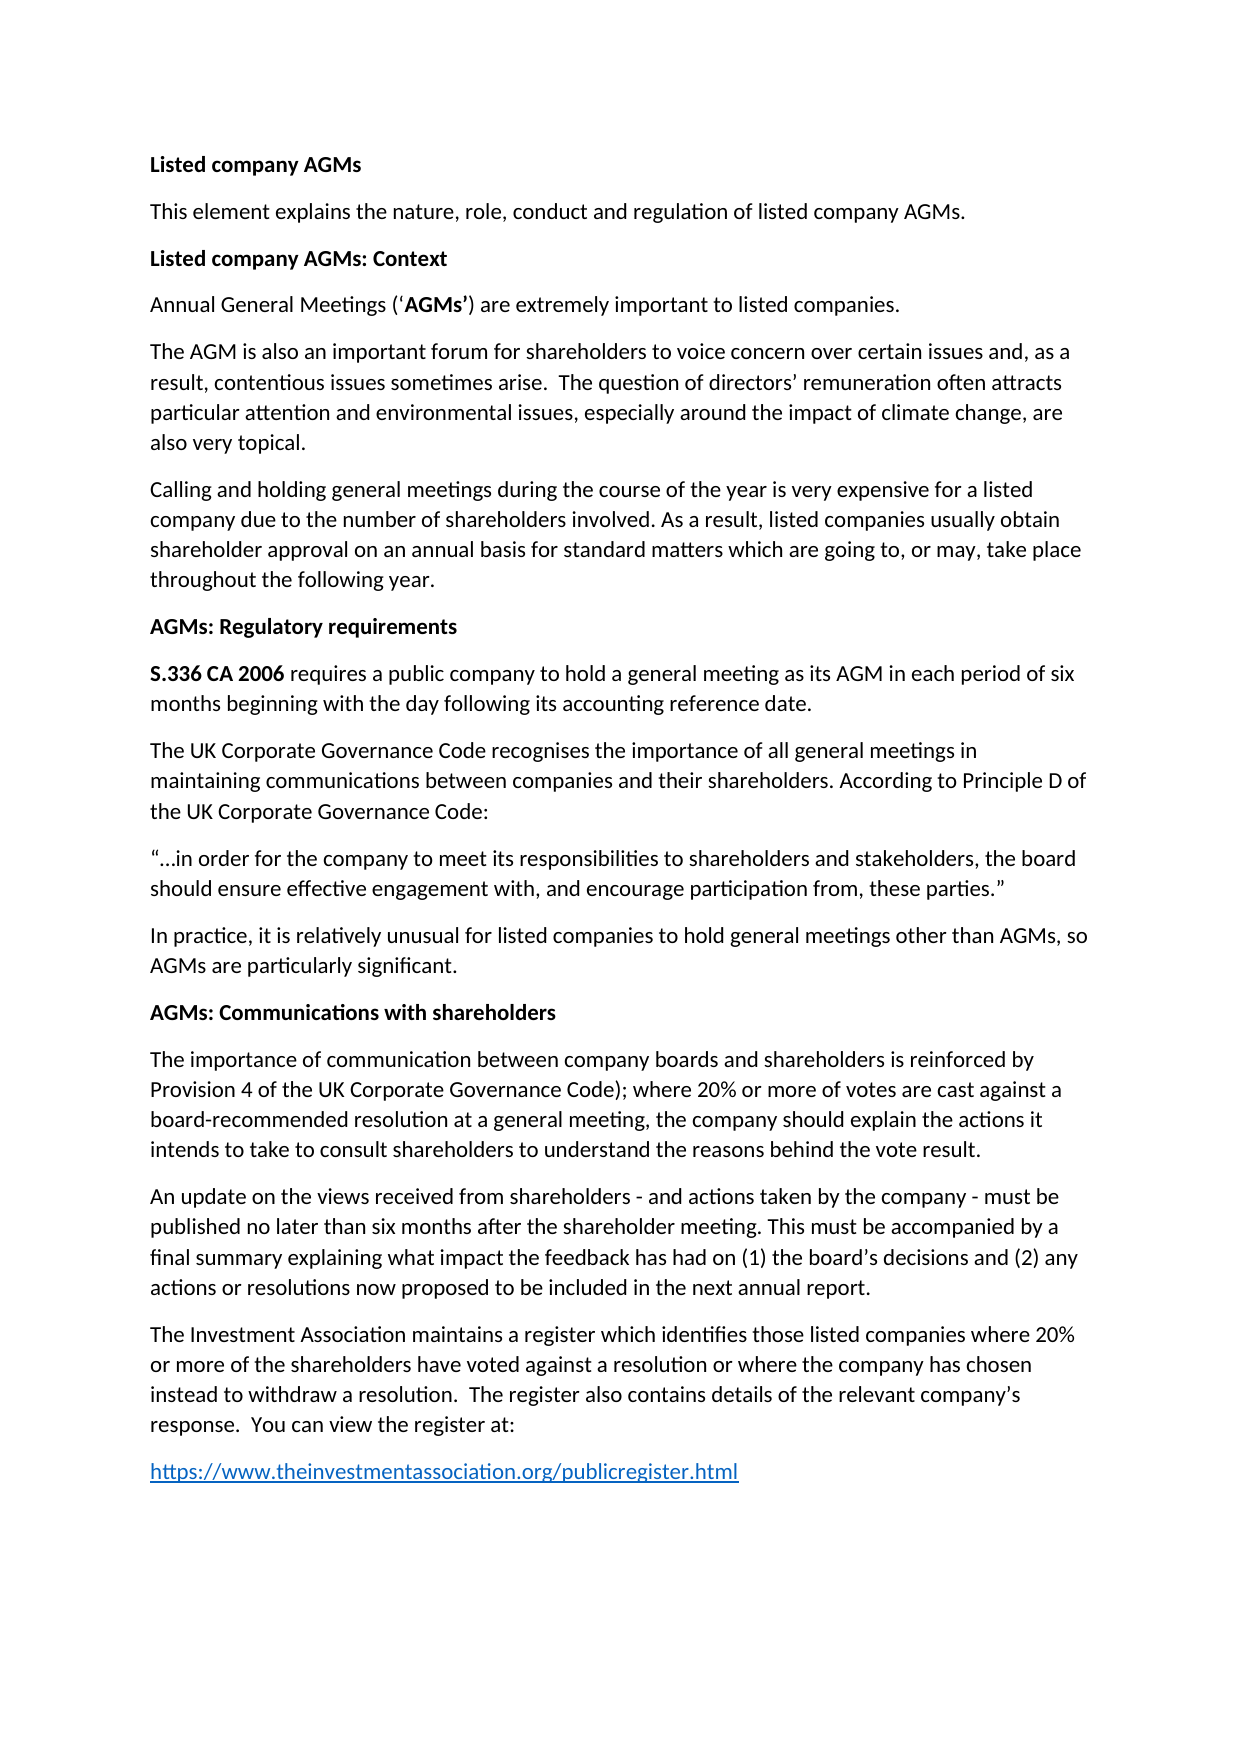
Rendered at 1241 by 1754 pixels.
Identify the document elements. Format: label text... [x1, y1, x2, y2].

text AGMs: Regulatory requirements [150, 612, 1090, 641]
text AGMs: Communications with shareholders [150, 998, 1090, 1026]
text The AGM is also an important forum for shareholders to voice concern over certain issues and, as a result, contentious issues sometimes arise. The question of directors’ remuneration often attracts particular attention and environmental issues, especially around the impact of climate change, are also very topical. [150, 337, 1090, 456]
text Listed company AGMs: Context [150, 244, 1090, 272]
text “…in order for the company to meet its responsibilities to shareholders and stakeholders, the board should ensure effective engagement with, and encourage participation from, these parties.” [150, 844, 1090, 902]
text The importance of communication between company boards and shareholders is reinforced by Provision 4 of the UK Corporate Governance Code); where 20% or more of votes are cast against a board-recommended resolution at a general meeting, the company should explain the actions it intends to take to consult shareholders to understand the reasons behind the vote result. [150, 1045, 1090, 1163]
text The UK Corporate Governance Code recognises the importance of all general meetings in maintaining communications between companies and their shareholders. According to Principle D of the UK Corporate Governance Code: [150, 736, 1090, 825]
text Calling and holding general meetings during the course of the year is very expensive for a listed company due to the number of shareholders involved. As a result, listed companies usually obtain shareholder approval on an annual basis for standard matters which are going to, or may, take place throughout the following year. [150, 475, 1090, 594]
text Listed company AGMs [150, 150, 1090, 178]
text The Investment Association maintains a register which identifies those listed companies where 20% or more of the shareholders have voted against a resolution or where the company has chosen instead to withdraw a resolution. The register also contains details of the relevant company’s response. You can view the register at: [150, 1320, 1090, 1438]
text Annual General Meetings (‘AGMs’) are extremely important to listed companies. [150, 291, 1090, 319]
text https://www.theinvestmentassociation.org/publicregister.html [150, 1457, 1090, 1485]
text An update on the views received from shareholders - and actions taken by the company - must be published no later than six months after the shareholder meeting. This must be accompanied by a final summary explaining what impact the feedback has had on (1) the board’s decisions and (2) any actions or resolutions now proposed to be included in the next annual report. [150, 1182, 1090, 1301]
text This element explains the nature, role, conduct and regulation of listed company AGMs. [150, 197, 1090, 225]
text In practice, it is relatively unusual for listed companies to hold general meetings other than AGMs, so AGMs are particularly significant. [150, 921, 1090, 979]
text S.336 CA 2006 requires a public company to hold a general meeting as its AGM in each period of six months beginning with the day following its accounting reference date. [150, 659, 1090, 718]
